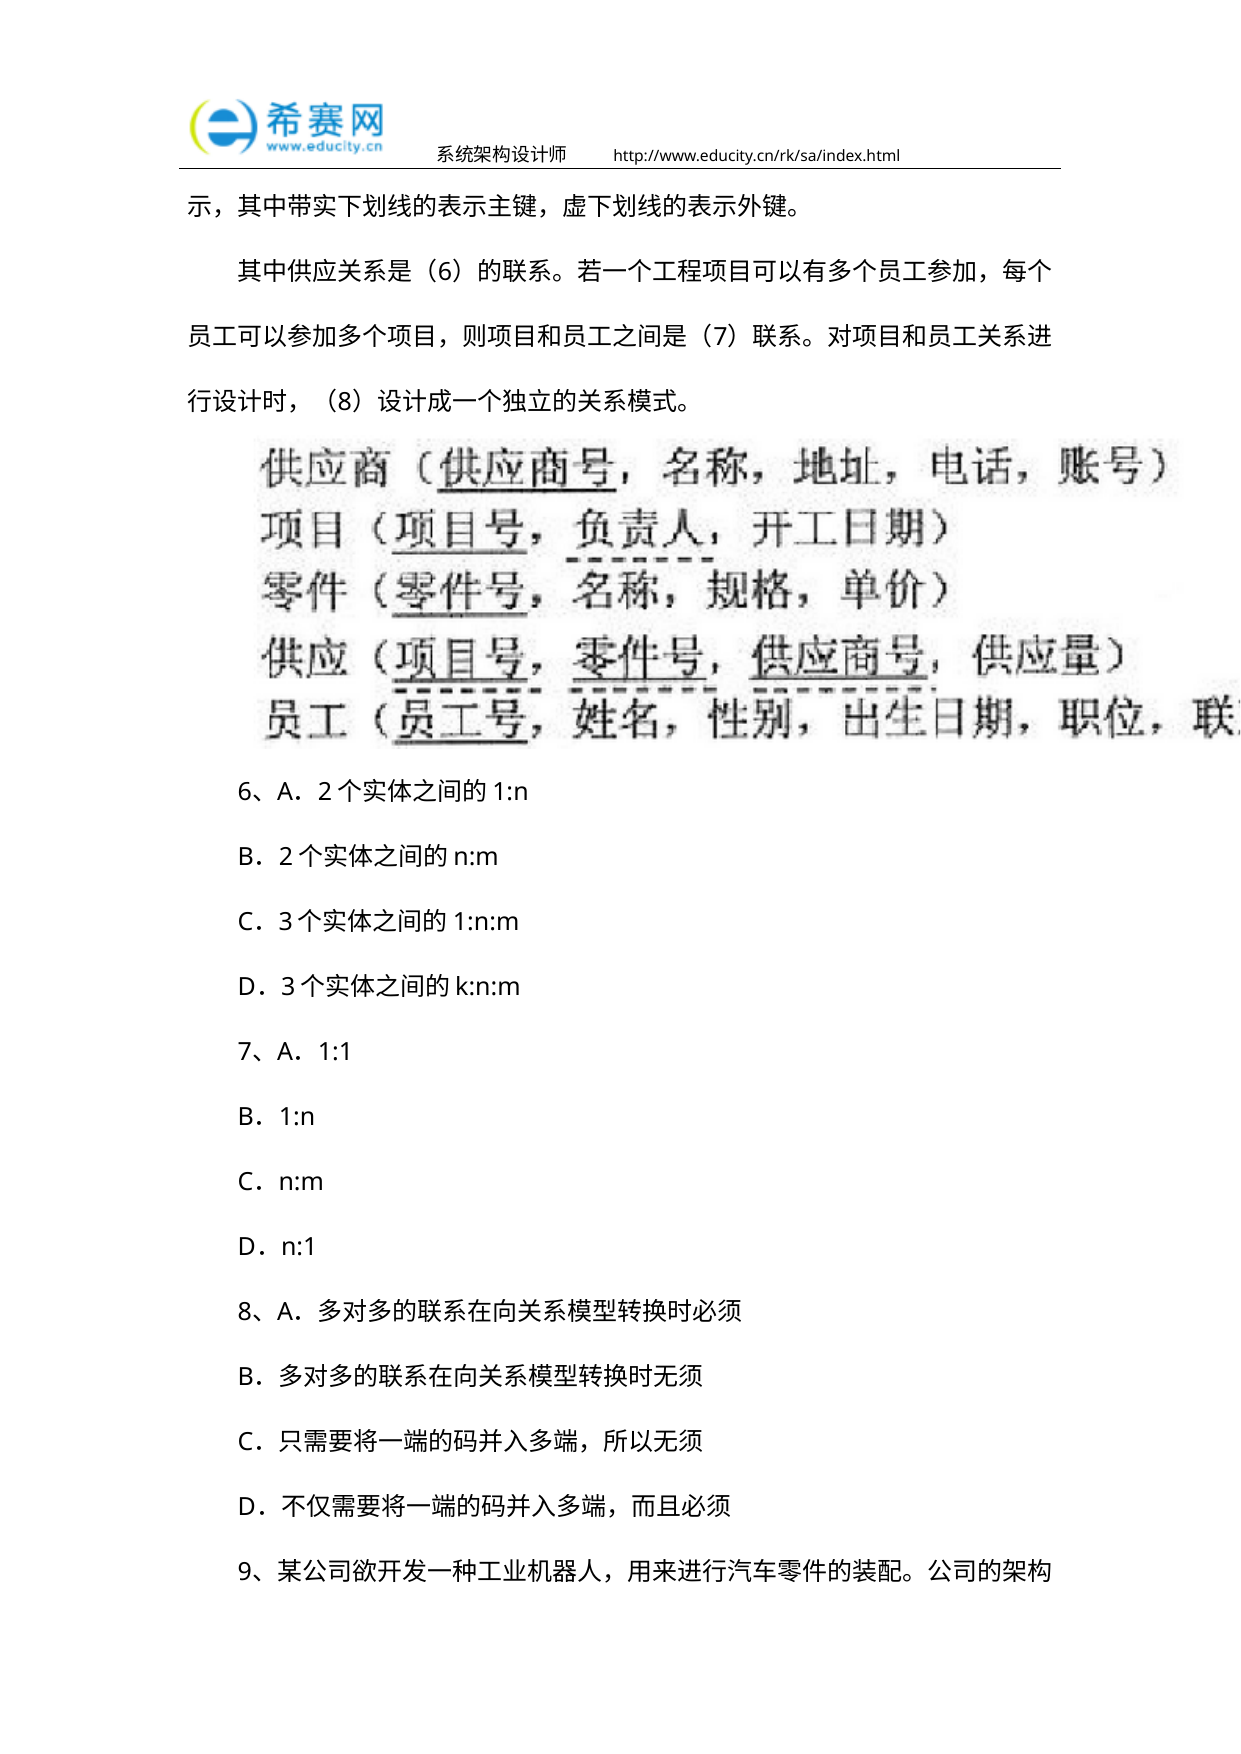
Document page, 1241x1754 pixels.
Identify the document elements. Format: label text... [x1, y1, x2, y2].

text D．n:1 [187, 1212, 1053, 1277]
text 7、A．1:1 [187, 1017, 1053, 1082]
text 其中供应关系是（6）的联系。若一个工程项目可以有多个员工参加，每个员工可以参加多个项目，则项目和员工之间是（7）联系。对项目和员工关系进行设计时，（8）设计成一个独立的关系模式。 [187, 237, 1053, 432]
text 9、某公司欲开发一种工业机器人，用来进行汽车零件的装配。公司的架构师经过分析与讨论，给出了该机器人控制软件的两种候选架构方案：闭环控制和分层结构。以下对于这两种候选架构的选择理由，错误的是______。 [187, 1537, 1053, 1602]
text C．3个实体之间的1:n:m [187, 887, 1053, 952]
text B．2个实体之间的n:m [187, 822, 1053, 887]
text 8、A．多对多的联系在向关系模型转换时必须 [187, 1277, 1053, 1342]
text B．1:n [187, 1082, 1053, 1147]
picture [187, 90, 394, 161]
text C．n:m [187, 1147, 1053, 1212]
text D．任务变为就绪状态某企业工程项目管理数据库的部分关系模式如下所示，其中带实下划线的表示主键，虚下划线的表示外键。 [187, 172, 1053, 237]
picture [237, 431, 1241, 749]
text 6、A．2个实体之间的1:n [187, 757, 1053, 822]
text C．只需要将一端的码并入多端，所以无须 [187, 1407, 1053, 1472]
text D．不仅需要将一端的码并入多端，而且必须 [187, 1472, 1053, 1537]
text D．3个实体之间的k:n:m [187, 952, 1053, 1017]
text B．多对多的联系在向关系模型转换时无须 [187, 1342, 1053, 1407]
